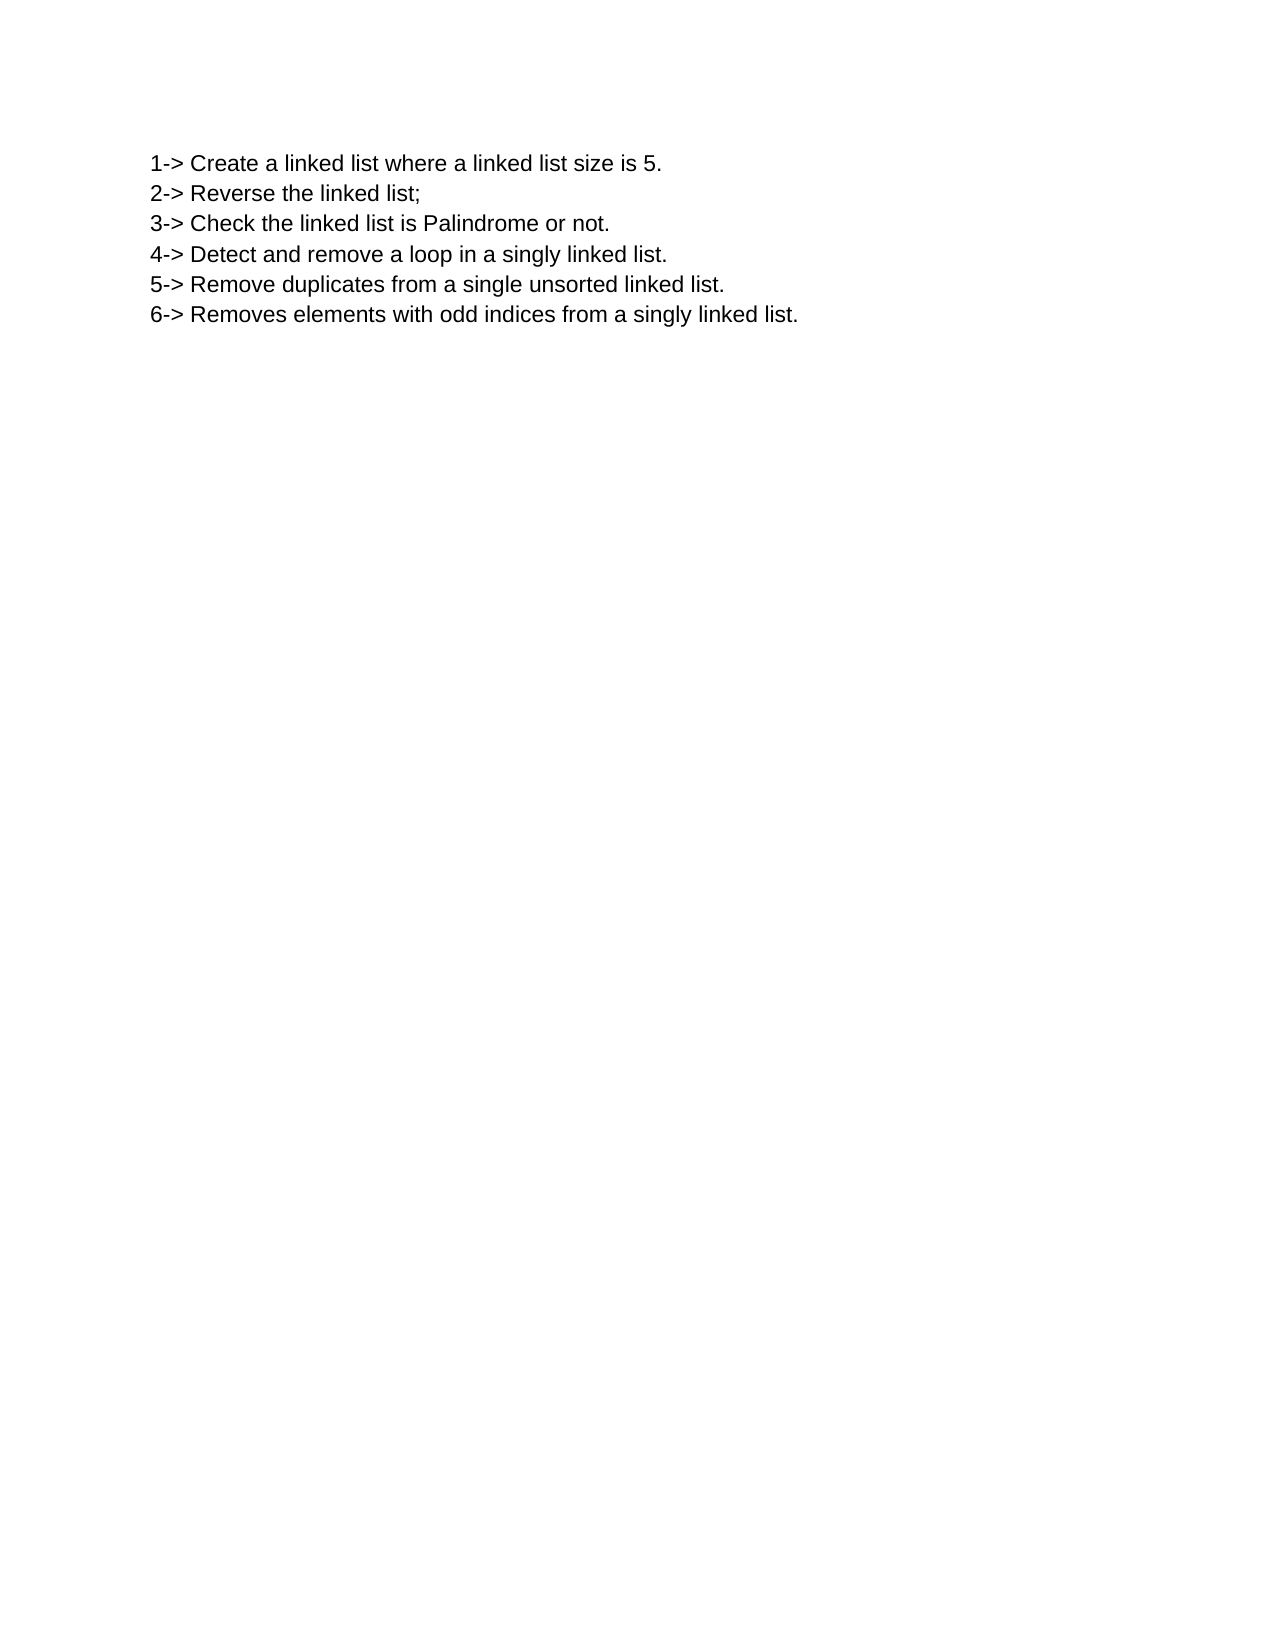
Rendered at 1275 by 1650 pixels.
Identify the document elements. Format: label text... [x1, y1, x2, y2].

text 6-> Removes elements with odd indices from a singly linked list. [150, 301, 1125, 327]
text 4-> Detect and remove a loop in a singly linked list. [150, 241, 1125, 267]
text 1-> Create a linked list where a linked list size is 5. [150, 150, 1125, 176]
text 2-> Reverse the linked list; [150, 180, 1125, 207]
text 5-> Remove duplicates from a single unsorted linked list. [150, 271, 1125, 297]
text 3-> Check the linked list is Palindrome or not. [150, 210, 1125, 237]
